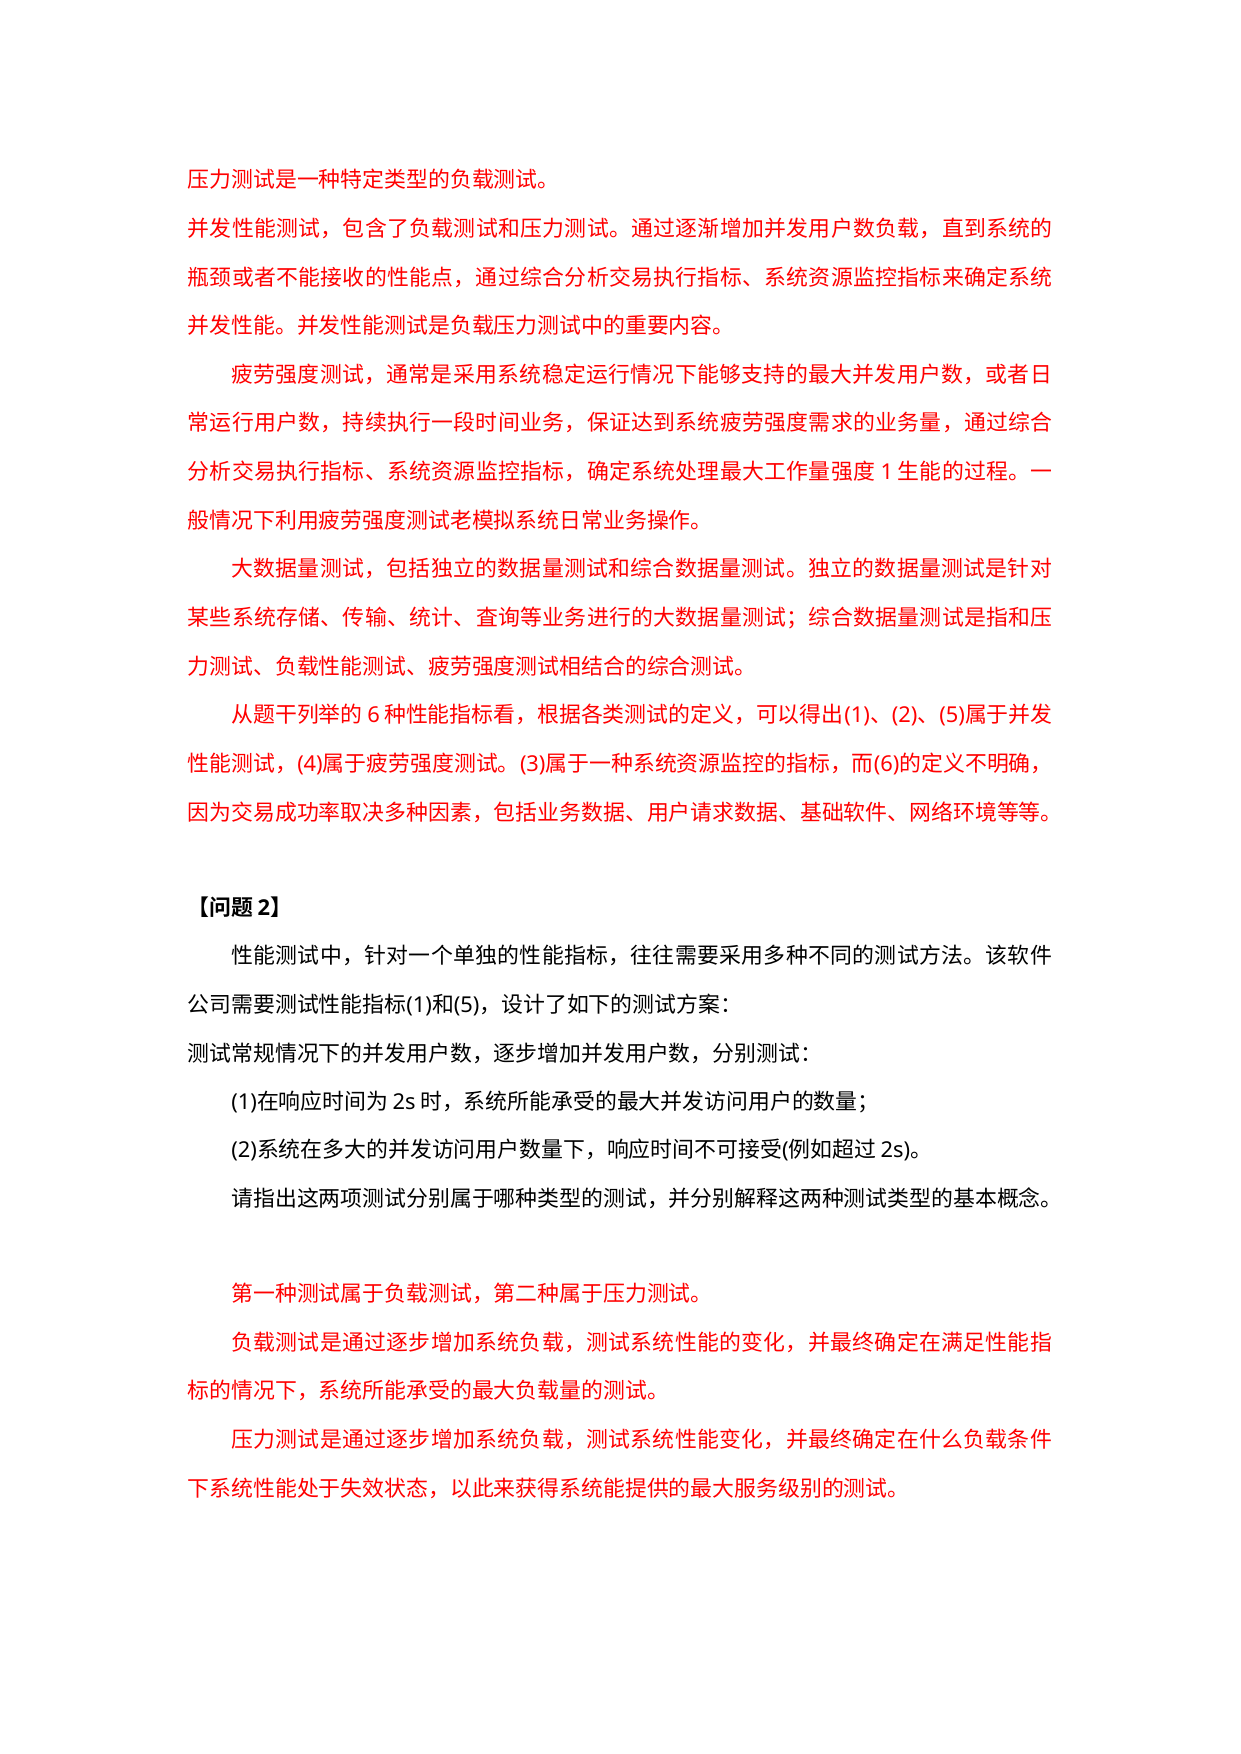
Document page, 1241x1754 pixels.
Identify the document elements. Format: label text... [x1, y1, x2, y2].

text (1)在响应时间为2s时，系统所能承受的最大并发访问用户的数量； [187, 1083, 1053, 1116]
text 第一种测试属于负载测试，第二种属于压力测试。 [187, 1276, 1053, 1308]
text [187, 162, 1053, 194]
text 压力测试是通过逐步增加系统负载，测试系统性能变化，并最终确定在什么负载条件下系统性能处于失效状态，以此来获得系统能提供的最大服务级别的测试。 [187, 1421, 1053, 1503]
text 请指出这两项测试分别属于哪种类型的测试，并分别解释这两种测试类型的基本概念。 [187, 1180, 1053, 1213]
text 大数据量测试，包括独立的数据量测试和综合数据量测试。独立的数据量测试是针对某些系统存储、传输、统计、査询等业务进行的大数据量测试；综合数据量测试是指和压力测试、负载性能测试、疲劳强度测试相结合的综合测试。 [187, 551, 1053, 681]
text (2)系统在多大的并发访问用户数量下，响应时间不可接受(例如超过2s)。 [187, 1132, 1053, 1164]
text 负载测试是通过逐步增加系统负载，测试系统性能的变化，并最终确定在满足性能指标的情况下，系统所能承受的最大负载量的测试。 [187, 1324, 1053, 1406]
text 【问题2】 [187, 890, 1053, 922]
text 测试常规情况下的并发用户数，逐步增加并发用户数，分别测试： [187, 1035, 1053, 1068]
text 并发性能测试，包含了负载测试和压力测试。通过逐渐增加并发用户数负载，直到系统的瓶颈或者不能接收的性能点，通过综合分析交易执行指标、系统资源监控指标来确定系统并发性能。并发性能测试是负载压力测试中的重要内容。 [187, 210, 1053, 340]
text 疲劳强度测试，通常是采用系统稳定运行情况下能够支持的最大并发用户数，或者日常运行用户数，持续执行一段时间业务，保证达到系统疲劳强度需求的业务量，通过综合分析交易执行指标、系统资源监控指标，确定系统处理最大工作量强度1生能的过程。一般情况下利用疲劳强度测试老模拟系统日常业务操作。 [187, 356, 1053, 535]
text 性能测试中，针对一个单独的性能指标，往往需要采用多种不同的测试方法。该软件公司需要测试性能指标(1)和(5)，设计了如下的测试方案： [187, 938, 1053, 1019]
text 从题干列举的6种性能指标看，根据各类测试的定义，可以得出(1)、(2)、(5)属于并发性能测试，(4)属于疲劳强度测试。(3)属于一种系统资源监控的指标，而(6)的定义不明确，因为交易成功率取决多种因素，包括业务数据、用户请求数据、基础软件、网络环境等等。 [187, 697, 1053, 827]
